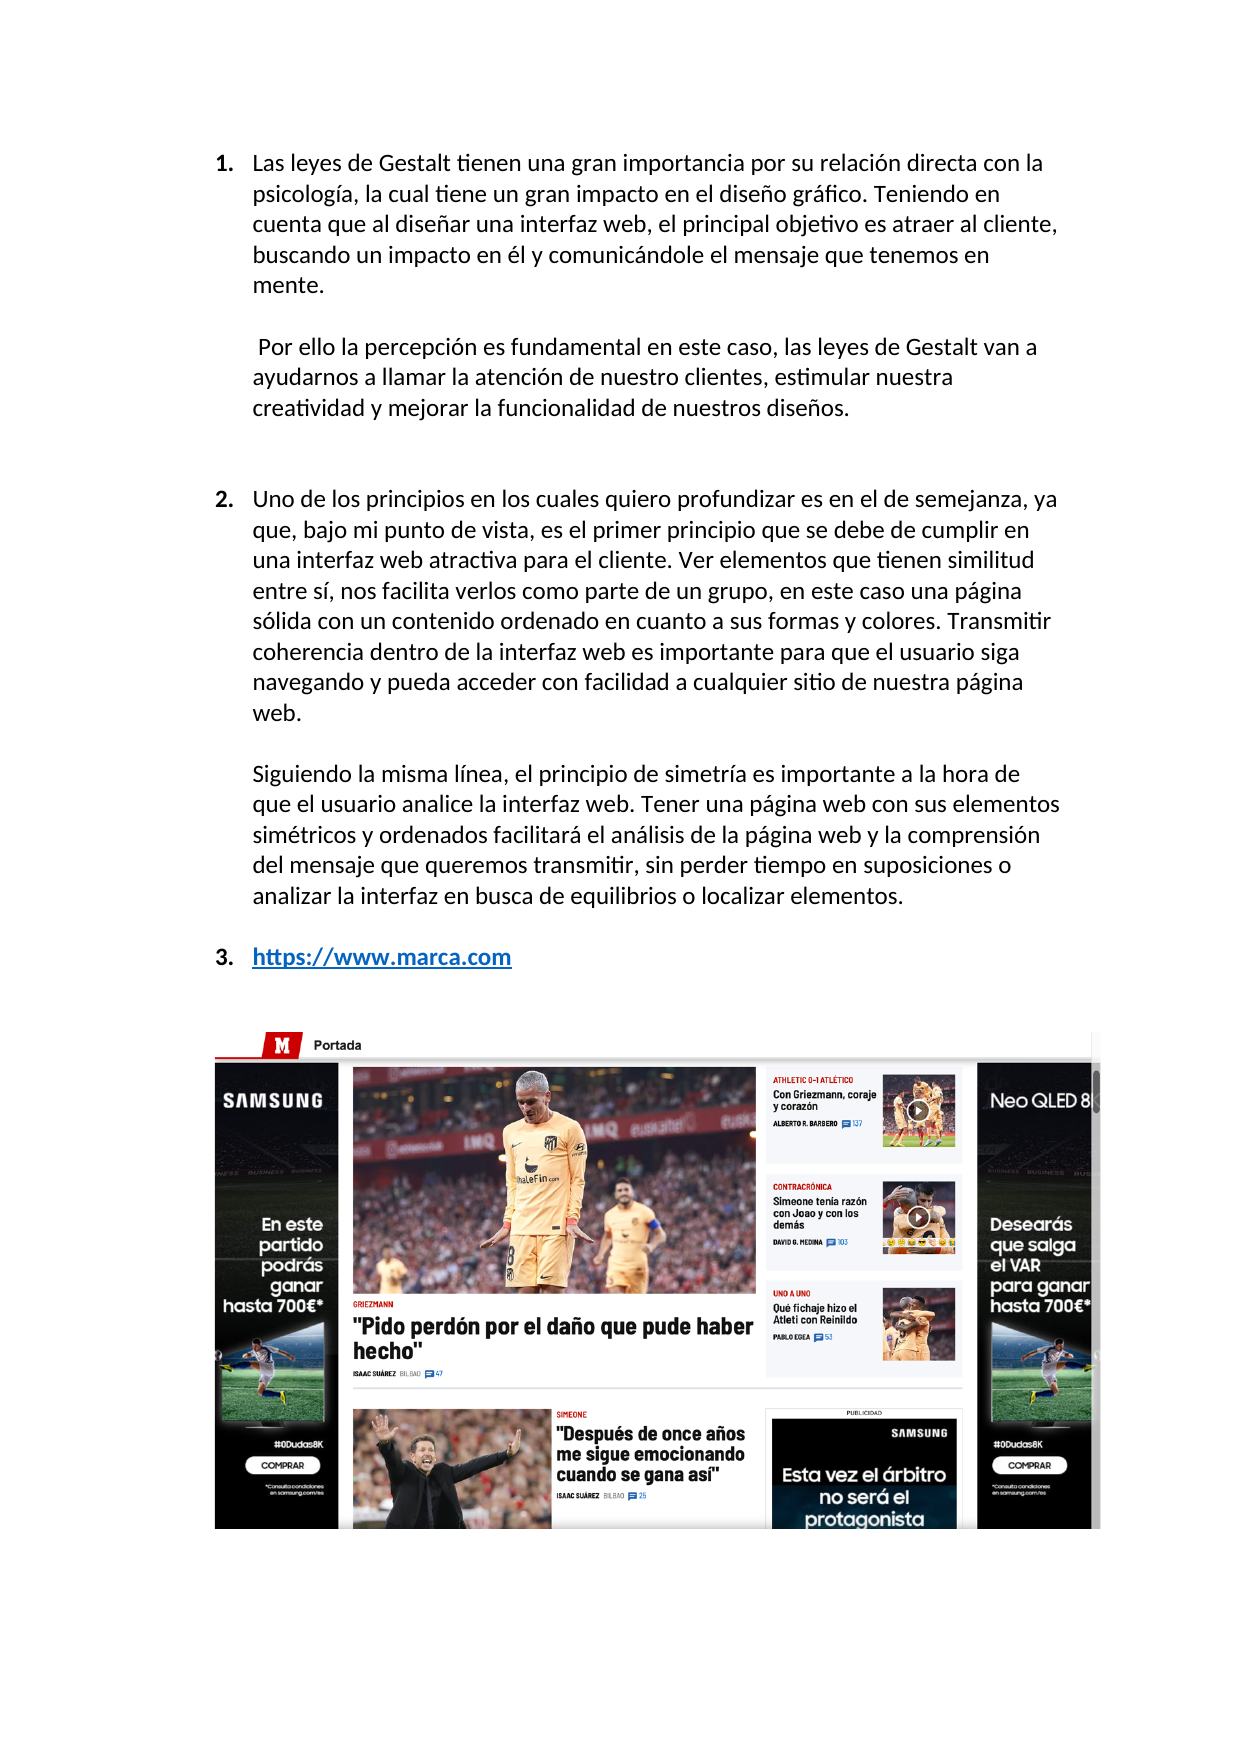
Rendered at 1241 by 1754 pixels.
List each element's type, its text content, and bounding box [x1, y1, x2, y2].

picture [214, 1032, 1101, 1529]
list Uno de los principios en los cuales quiero profundizar es en el de semejanza, ya que, bajo mi punto de vista, es el primer principio que se debe de cumplir en una interfaz web atractiva para el cliente. Ver elementos que tienen similitud entre sí, nos facilita verlos como parte de un grupo, en este caso una página sólida con un contenido ordenado en cuanto a sus formas y colores. Transmitir coherencia dentro de la interfaz web es importante para que el usuario siga navegando y pueda acceder con facilidad a cualquier sitio de nuestra página web. [215, 483, 1063, 727]
list https://www.marca.com [215, 941, 1063, 972]
list Siguiendo la misma línea, el principio de simetría es importante a la hora de que el usuario analice la interfaz web. Tener una página web con sus elementos simétricos y ordenados facilitará el análisis de la página web y la comprensión del mensaje que queremos transmitir, sin perder tiempo en suposiciones o analizar la interfaz en busca de equilibrios o localizar elementos. [252, 758, 1063, 911]
list Las leyes de Gestalt tienen una gran importancia por su relación directa con la psicología, la cual tiene un gran impacto en el diseño gráfico. Teniendo en cuenta que al diseñar una interfaz web, el principal objetivo es atraer al cliente, buscando un impacto en él y comunicándole el mensaje que tenemos en mente. [215, 148, 1063, 300]
list Por ello la percepción es fundamental en este caso, las leyes de Gestalt van a ayudarnos a llamar la atención de nuestro clientes, estimular nuestra creatividad y mejorar la funcionalidad de nuestros diseños. [252, 331, 1063, 422]
